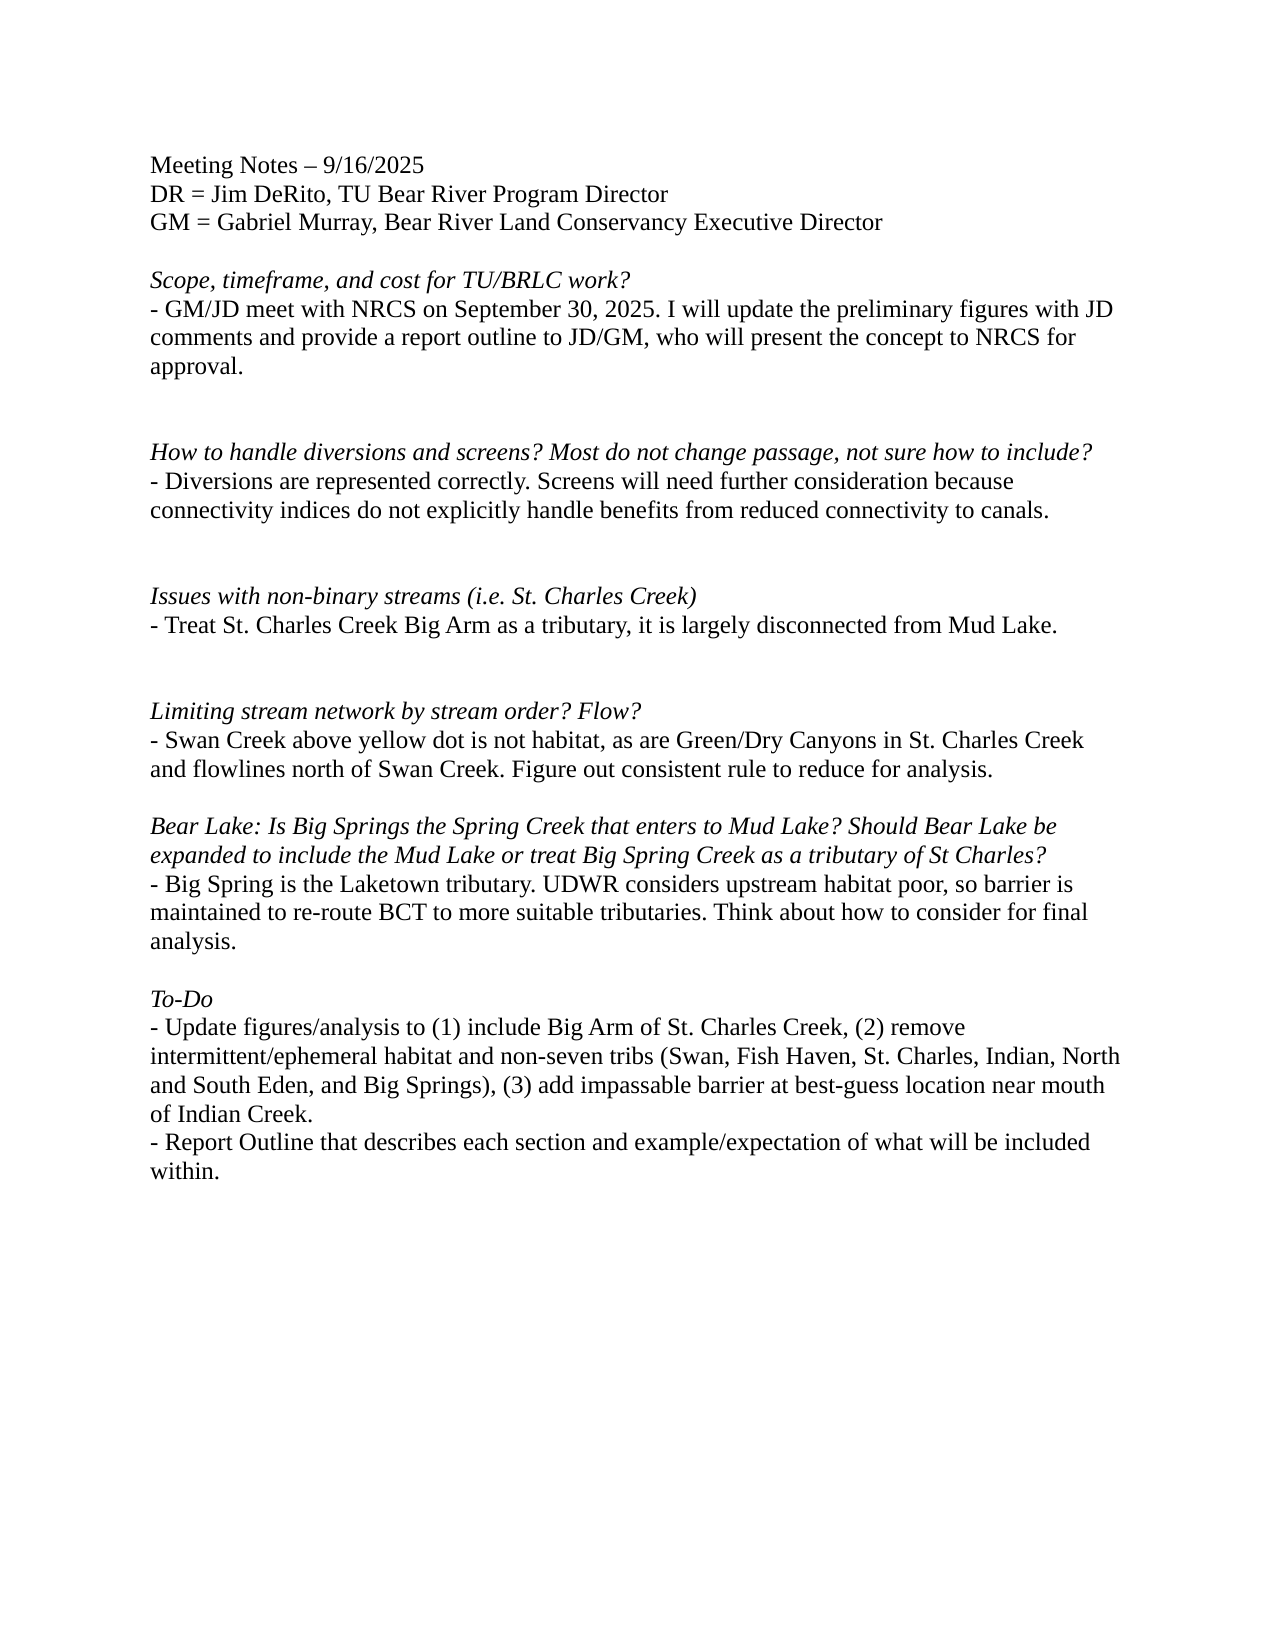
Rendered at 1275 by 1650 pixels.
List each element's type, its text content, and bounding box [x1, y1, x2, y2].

text DR = Jim DeRito, TU Bear River Program Director [150, 179, 1125, 207]
text - Report Outline that describes each section and example/expectation of what will be included within. [150, 1127, 1125, 1185]
text To-Do [150, 984, 1125, 1012]
text - Big Spring is the Laketown tributary. UDWR considers upstream habitat poor, so barrier is maintained to re-route BCT to more suitable tributaries. Think about how to consider for final analysis. [150, 869, 1125, 955]
text Limiting stream network by stream order? Flow? [150, 696, 1125, 725]
text GM = Gabriel Murray, Bear River Land Conservancy Executive Director [150, 207, 1125, 236]
text Meeting Notes – 9/16/2025 [150, 150, 1125, 179]
text Scope, timeframe, and cost for TU/BRLC work? [150, 265, 1125, 294]
text - Swan Creek above yellow dot is not habitat, as are Green/Dry Canyons in St. Charles Creek and flowlines north of Swan Creek. Figure out consistent rule to reduce for analysis. [150, 725, 1125, 782]
text - Diversions are represented correctly. Screens will need further consideration because connectivity indices do not explicitly handle benefits from reduced connectivity to canals. [150, 466, 1125, 524]
text How to handle diversions and screens? Most do not change passage, not sure how to include? [150, 437, 1125, 466]
text Issues with non-binary streams (i.e. St. Charles Creek) [150, 581, 1125, 610]
text Bear Lake: Is Big Springs the Spring Creek that enters to Mud Lake? Should Bear Lake be expanded to include the Mud Lake or treat Big Spring Creek as a tributary of St Charles? [150, 811, 1125, 869]
text - Update figures/analysis to (1) include Big Arm of St. Charles Creek, (2) remove intermittent/ephemeral habitat and non-seven tribs (Swan, Fish Haven, St. Charles, Indian, North and South Eden, and Big Springs), (3) add impassable barrier at best-guess location near mouth of Indian Creek. [150, 1012, 1125, 1127]
text - Treat St. Charles Creek Big Arm as a tributary, it is largely disconnected from Mud Lake. [150, 610, 1125, 639]
text - GM/JD meet with NRCS on September 30, 2025. I will update the preliminary figures with JD comments and provide a report outline to JD/GM, who will present the concept to NRCS for approval. [150, 294, 1125, 380]
